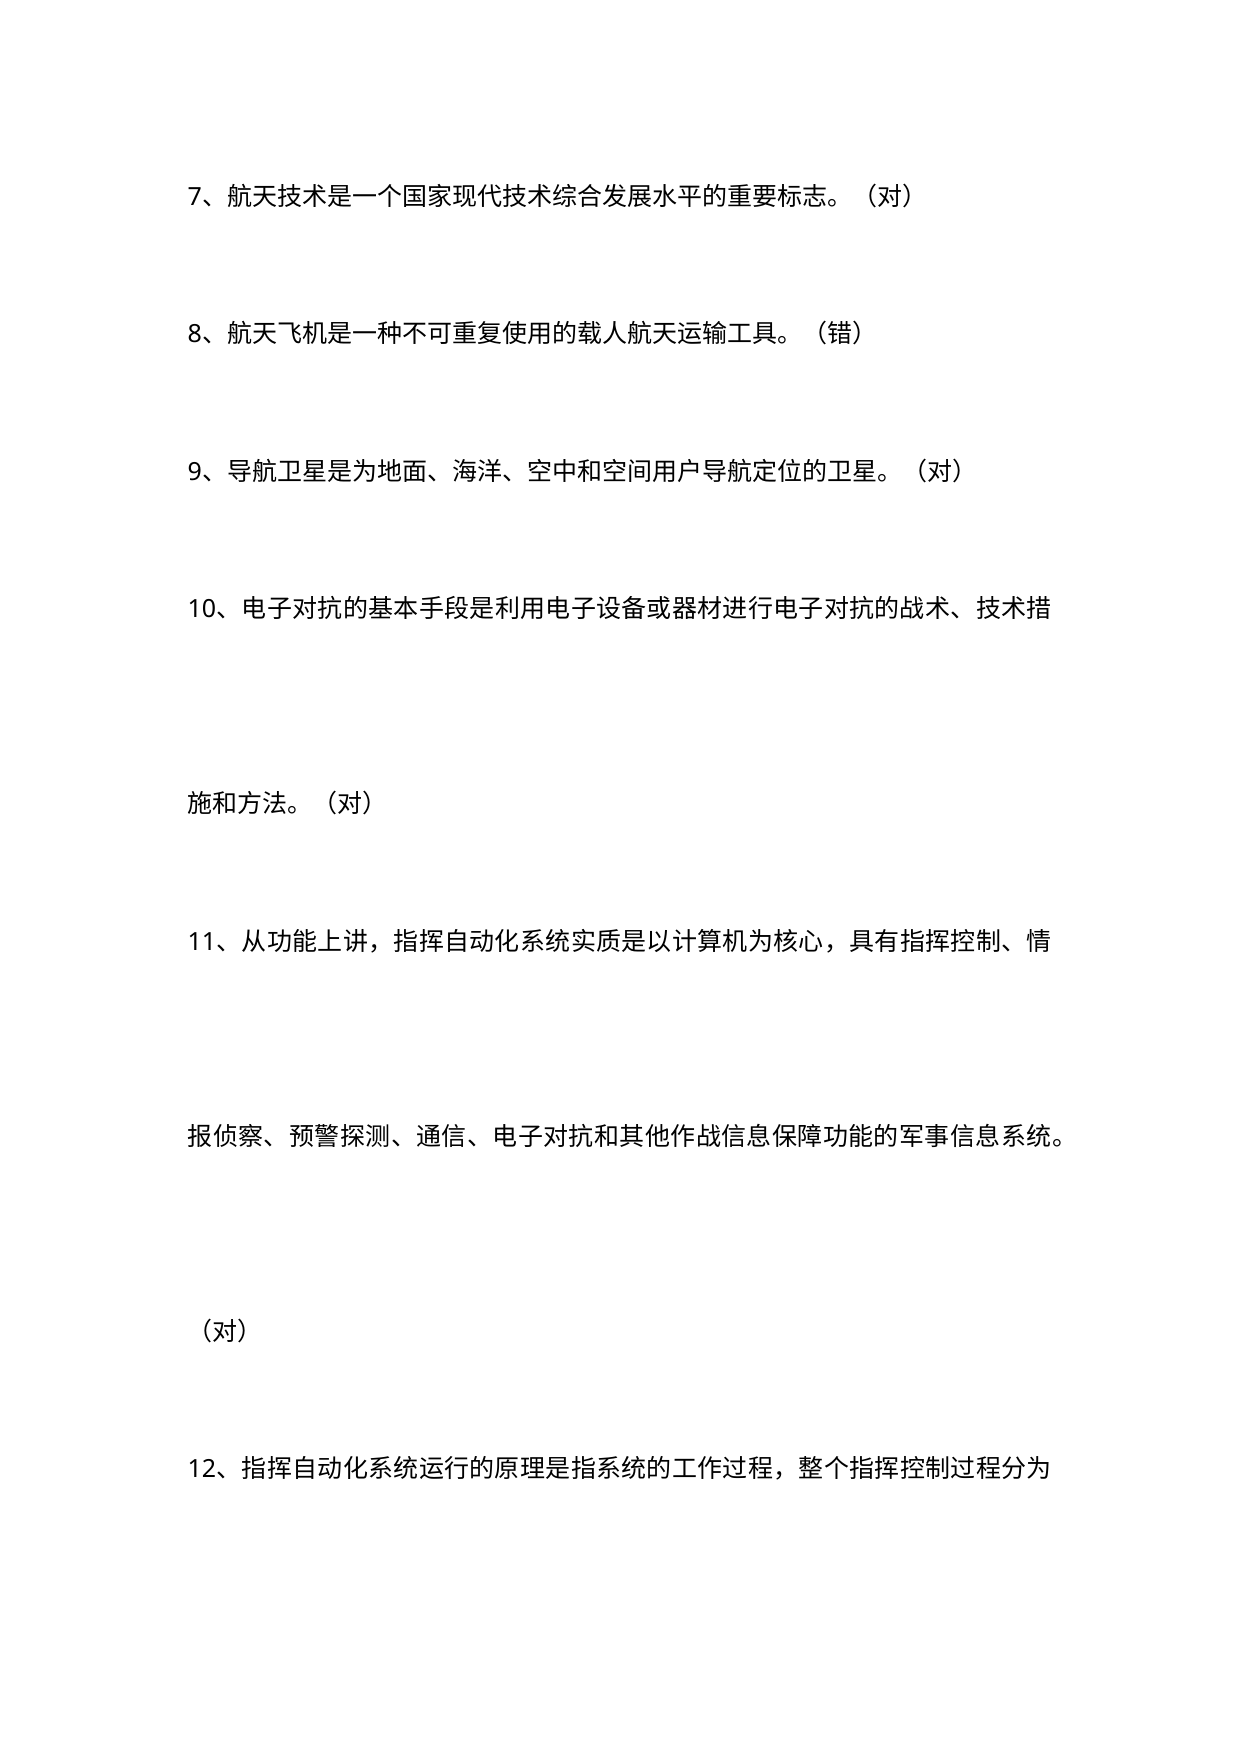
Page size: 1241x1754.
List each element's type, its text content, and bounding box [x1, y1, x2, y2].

text 8、航天飞机是一种不可重复使用的载人航天运输工具。（错） [187, 299, 1053, 364]
text 11、从功能上讲，指挥自动化系统实质是以计算机为核心，具有指挥控制、情报侦察、预警探测、通信、电子对抗和其他作战信息保障功能的军事信息系统。（对） [187, 907, 1053, 1362]
text 9、导航卫星是为地面、海洋、空中和空间用户导航定位的卫星。（对） [187, 437, 1053, 502]
text 10、电子对抗的基本手段是利用电子设备或器材进行电子对抗的战术、技术措施和方法。（对） [187, 574, 1053, 834]
text 7、航天技术是一个国家现代技术综合发展水平的重要标志。（对） [187, 162, 1053, 227]
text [187, 1434, 1053, 1499]
